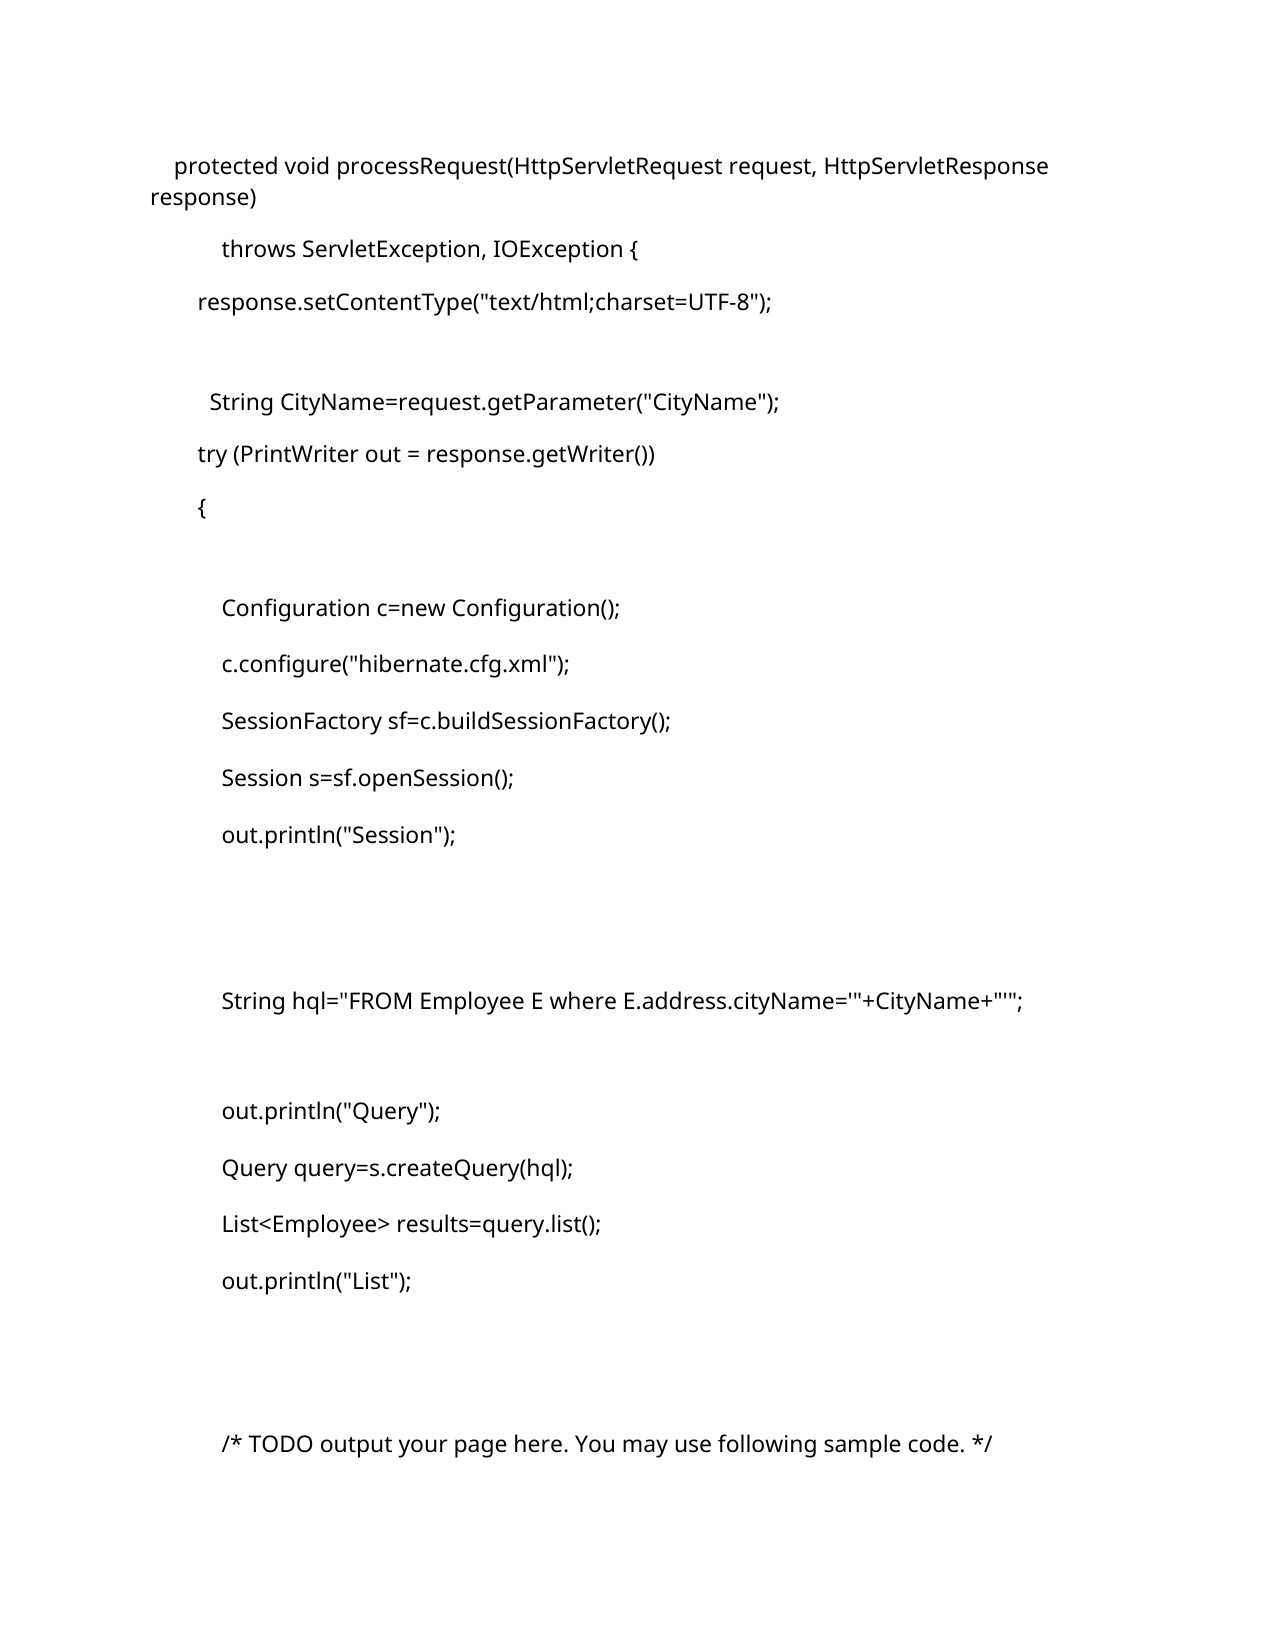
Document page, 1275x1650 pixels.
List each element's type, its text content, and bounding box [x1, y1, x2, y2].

text /* TODO output your page here. You may use following sample code. */ [150, 1428, 1125, 1459]
text out.println("Session"); [150, 818, 1125, 850]
text List<Employee> results=query.list(); [150, 1208, 1125, 1240]
text throws ServletException, IOException { [150, 233, 1125, 264]
text out.println("List"); [150, 1265, 1125, 1296]
text response.setContentType("text/html;charset=UTF-8"); [150, 285, 1125, 317]
text String hql="FROM Employee E where E.address.cityName='"+CityName+"'"; [150, 985, 1125, 1016]
text c.configure("hibernate.cfg.xml"); [150, 648, 1125, 679]
text Configuration c=new Configuration(); [150, 591, 1125, 623]
text String CityName=request.getParameter("CityName"); [150, 386, 1125, 418]
text Query query=s.createQuery(hql); [150, 1152, 1125, 1183]
text try (PrintWriter out = response.getWriter()) [150, 438, 1125, 470]
text SessionFactory sf=c.buildSessionFactory(); [150, 705, 1125, 736]
text out.println("Query"); [150, 1095, 1125, 1126]
text protected void processRequest(HttpServletRequest request, HttpServletResponse response) [150, 150, 1125, 212]
text Session s=sf.openSession(); [150, 762, 1125, 793]
text { [150, 491, 1125, 522]
